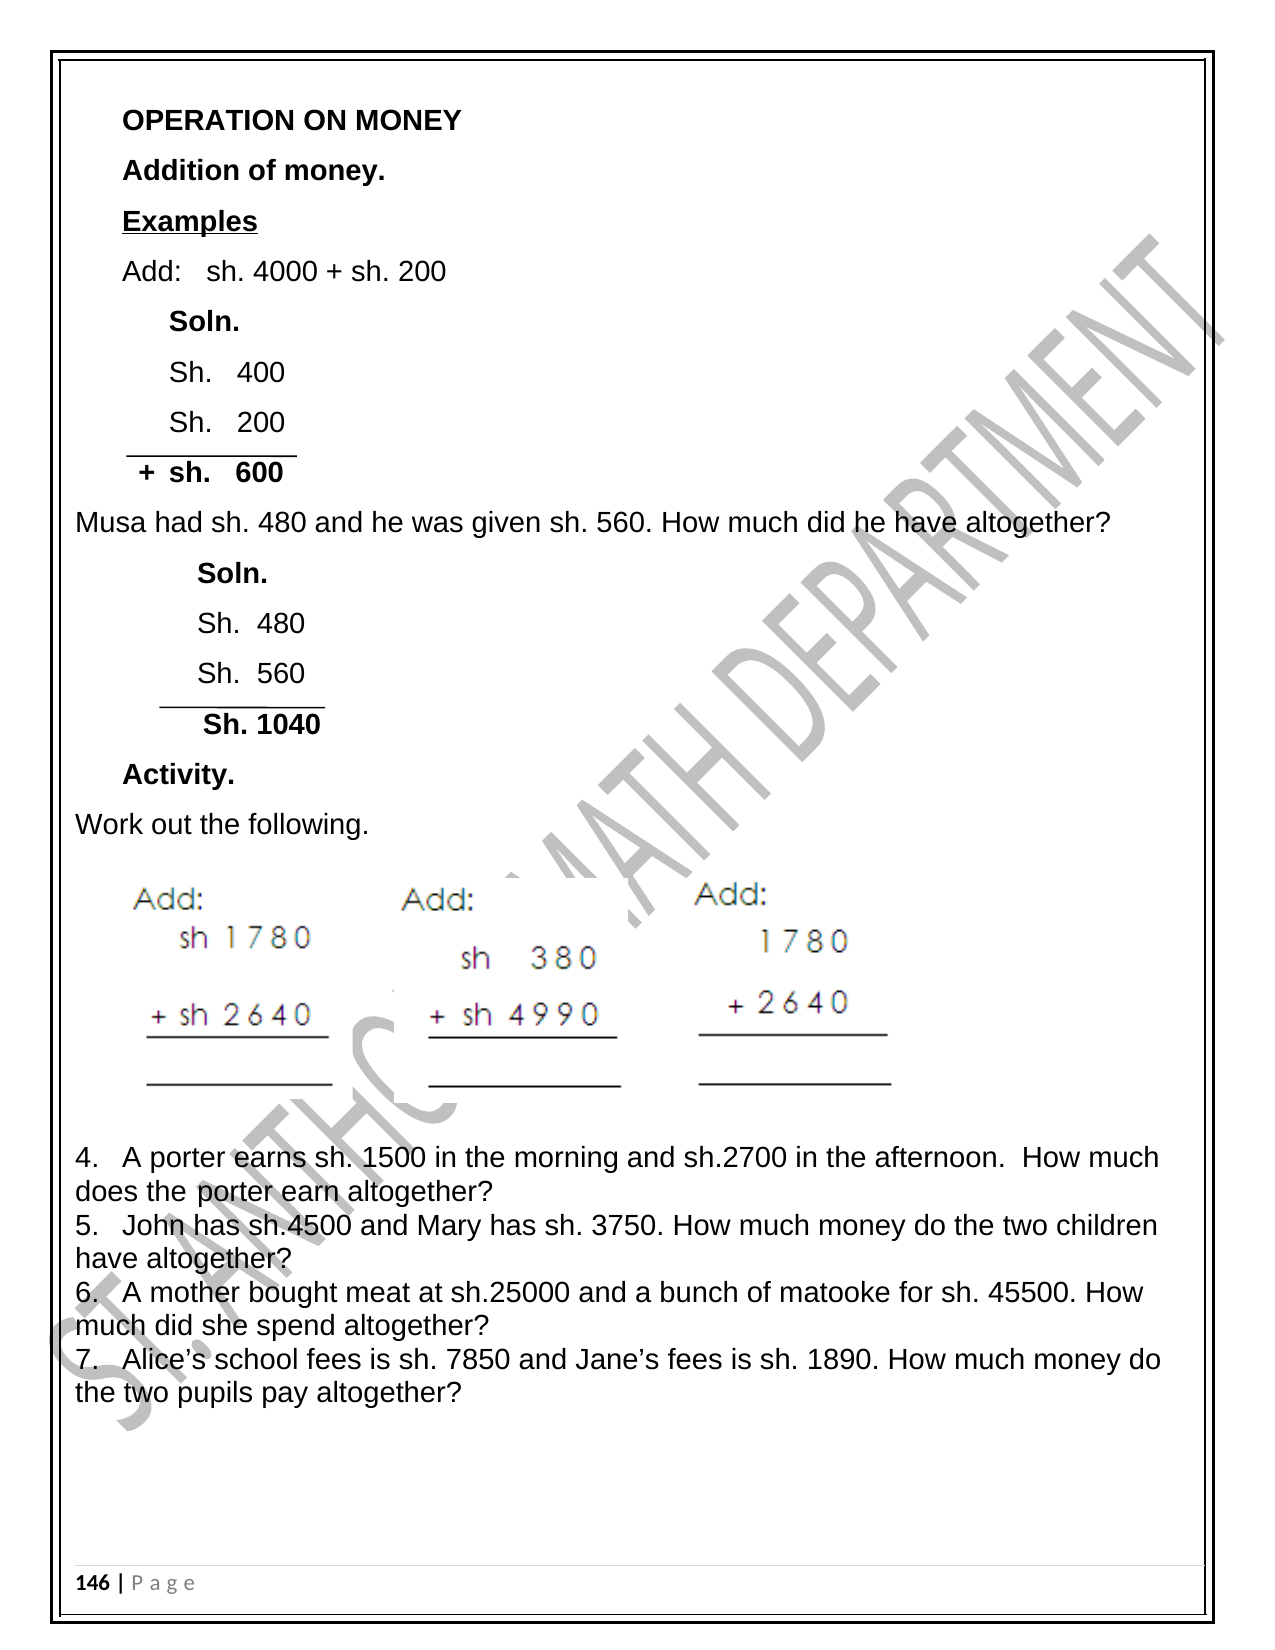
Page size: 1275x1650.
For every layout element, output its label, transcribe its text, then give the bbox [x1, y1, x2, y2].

list Work out the following. [75, 807, 1204, 841]
list 4. A porter earns sh. 1500 in the morning and sh.2700 in the afternoon. How much does the porter earn altogether? [75, 1141, 1204, 1208]
text Sh. 560 [75, 656, 1204, 690]
text Sh. 200 [75, 405, 1204, 438]
list Activity. [75, 757, 1204, 791]
list 7. Alice’s school fees is sh. 7850 and Jane’s fees is sh. 1890. How much money do the two pupils pay altogether? [75, 1342, 1204, 1409]
text Musa had sh. 480 and he was given sh. 560. How much did he have altogether? [75, 506, 1204, 539]
text Sh. 480 [75, 606, 1204, 640]
text Soln. [75, 556, 1204, 589]
text OPERATION ON MONEY [75, 103, 1204, 137]
text Sh. 1040 [75, 707, 1204, 740]
text Sh. 400 [75, 354, 1204, 388]
text Examples [75, 204, 1204, 237]
text Add: sh. 4000 + sh. 200 [75, 254, 1204, 287]
picture [125, 878, 353, 1099]
text + sh. 600 [75, 455, 1204, 489]
list 6. A mother bought meat at sh.25000 and a bunch of matooke for sh. 45500. How much did she spend altogether? [75, 1275, 1204, 1342]
text Addition of money. [75, 153, 1204, 187]
list 5. John has sh.4500 and Mary has sh. 3750. How much money do the two children have altogether? [75, 1208, 1204, 1275]
text Soln. [75, 304, 1204, 338]
picture [667, 878, 907, 1099]
picture [393, 878, 629, 1103]
